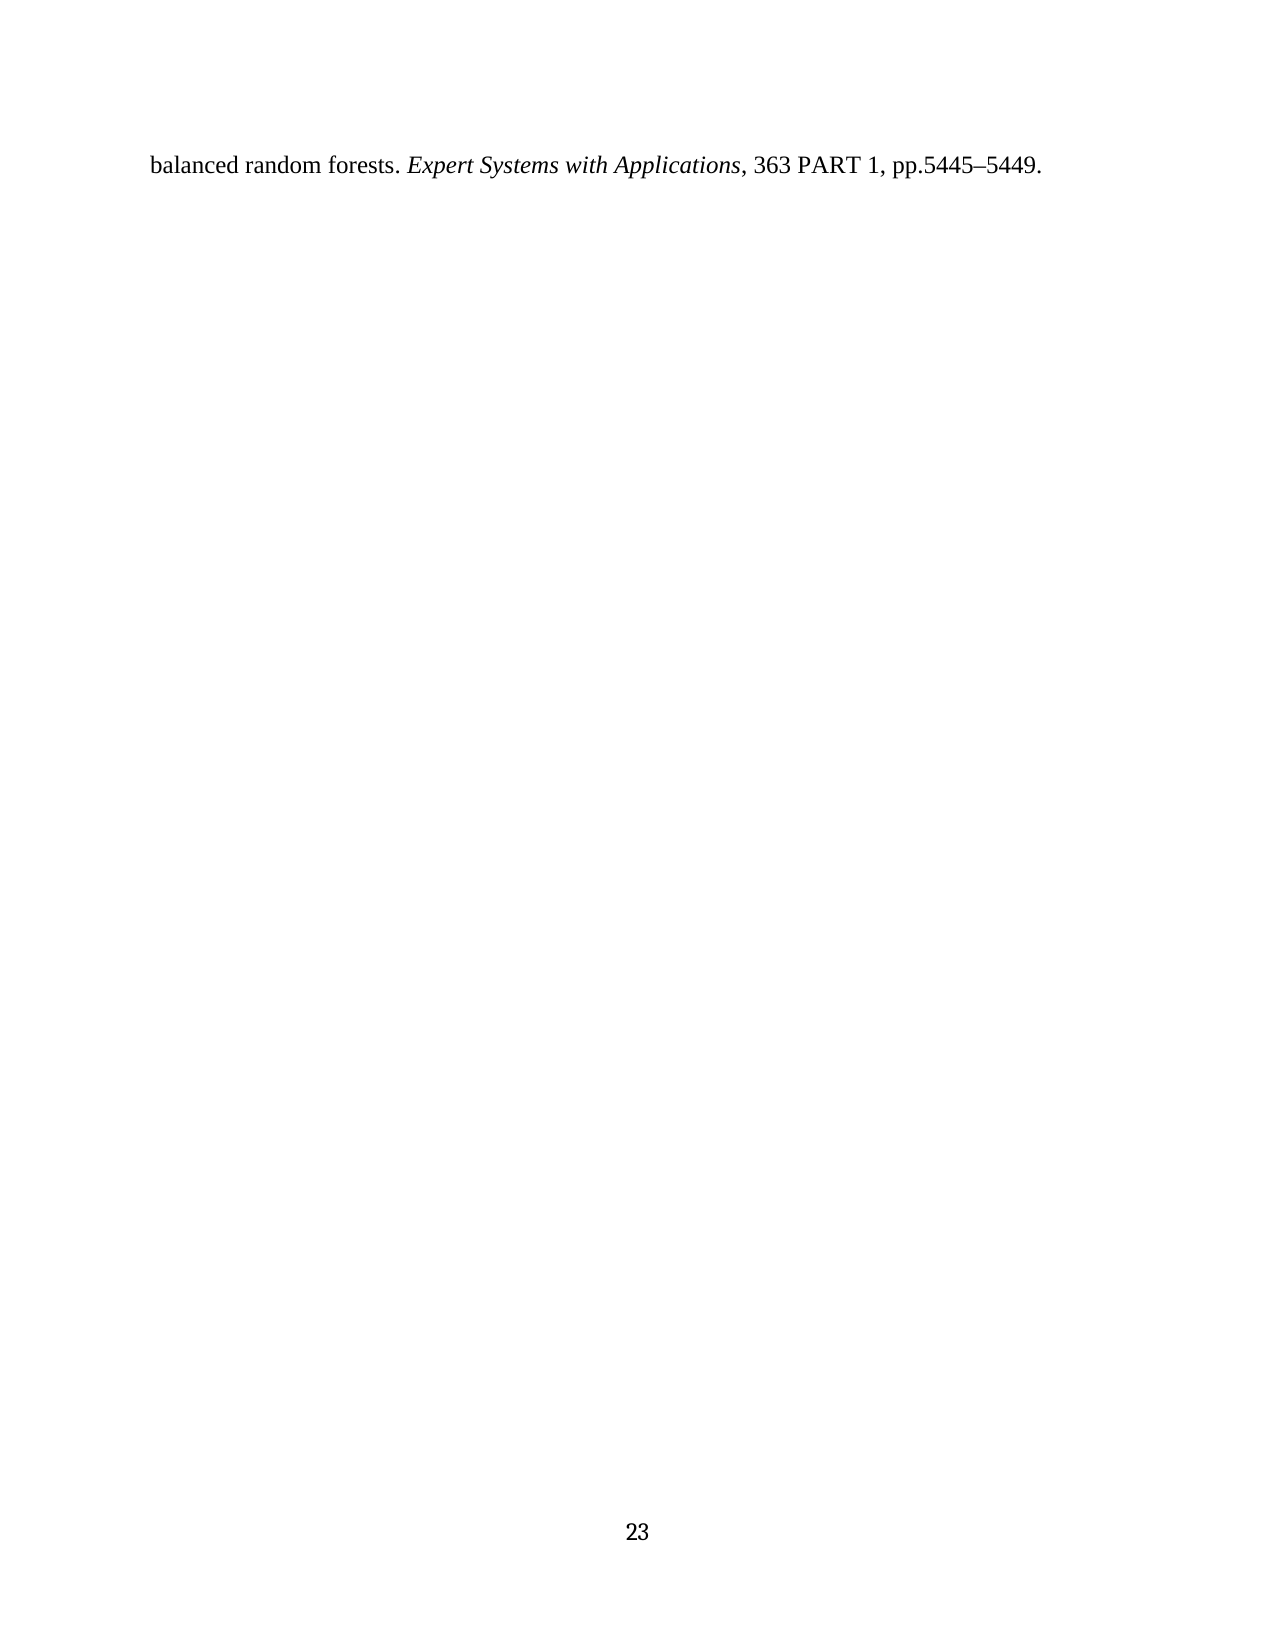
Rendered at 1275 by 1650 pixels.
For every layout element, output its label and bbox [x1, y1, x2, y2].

text [150, 150, 1125, 179]
